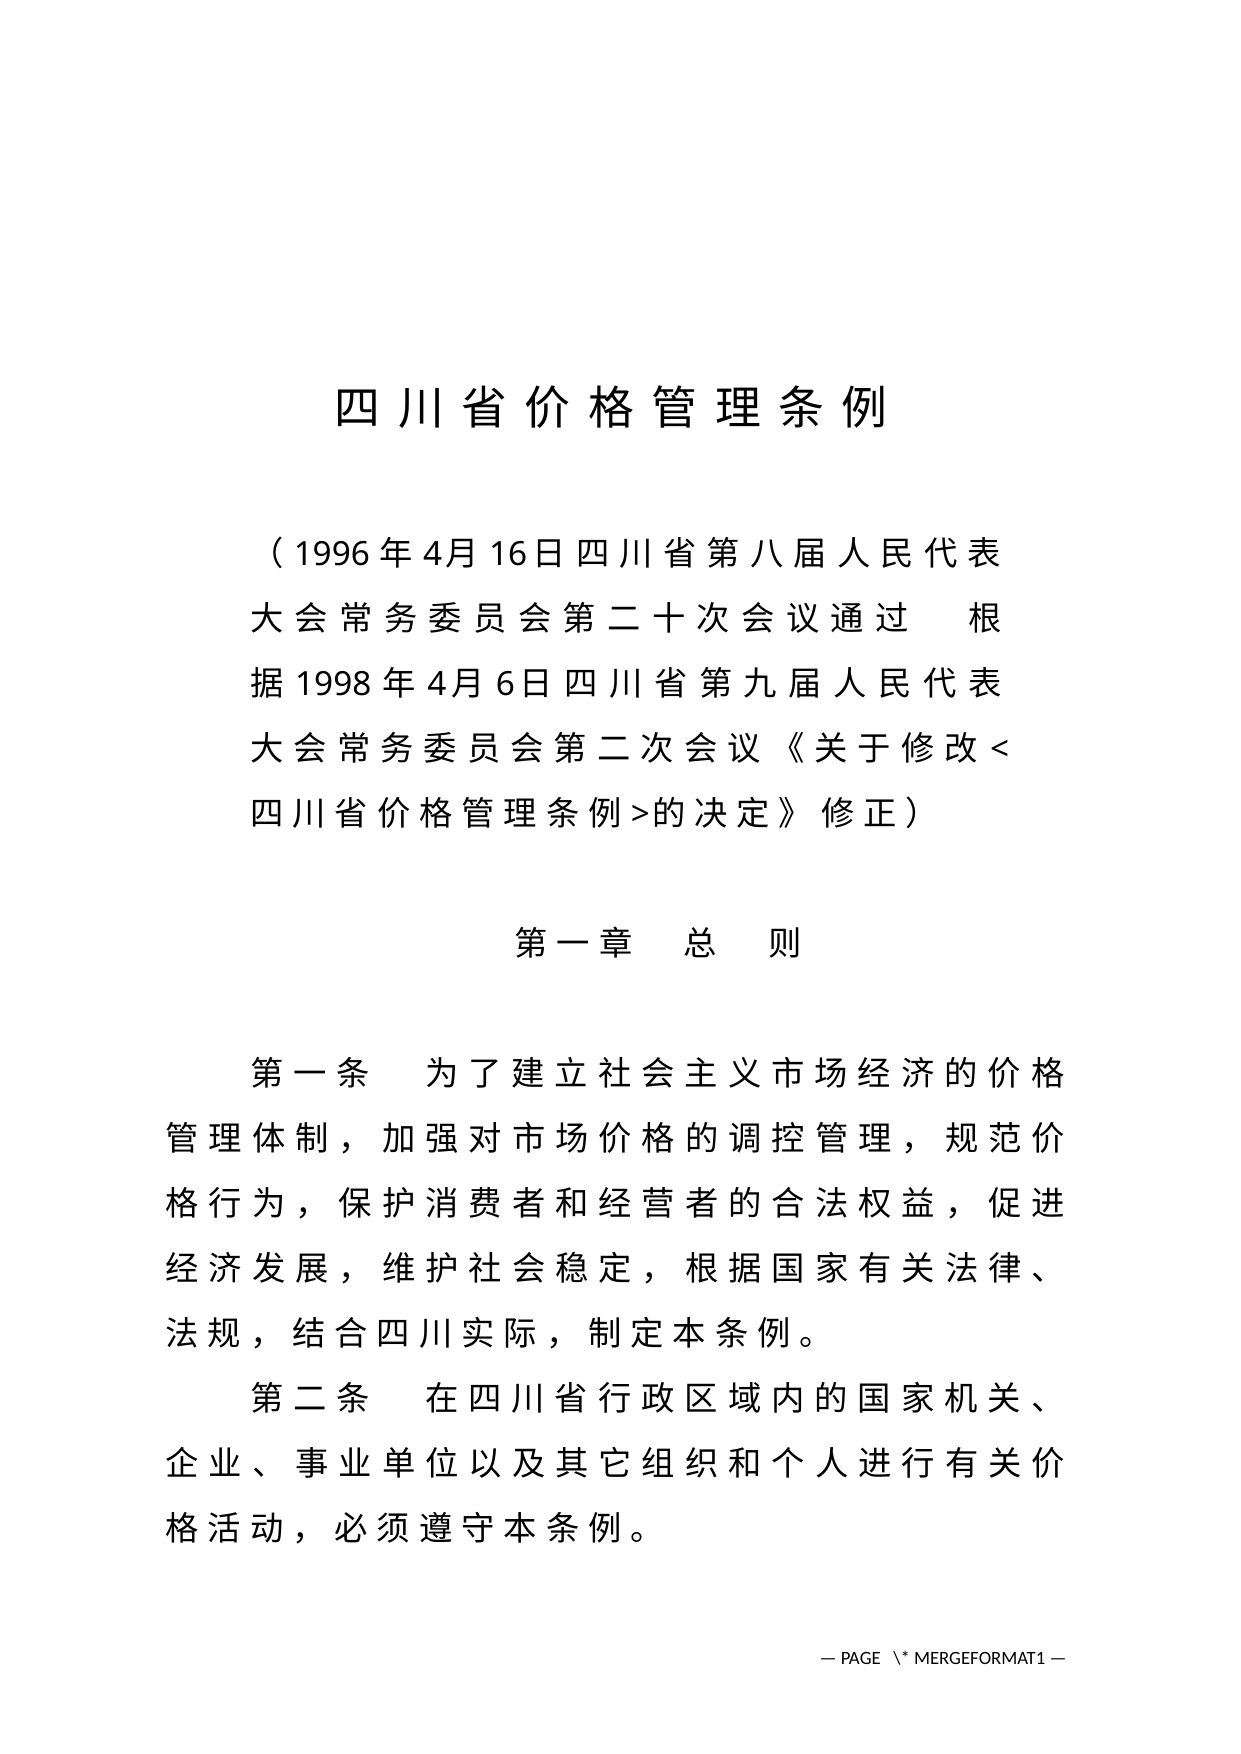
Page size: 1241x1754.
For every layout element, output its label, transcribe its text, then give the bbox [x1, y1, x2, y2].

text 第一章 总 则 [165, 908, 1075, 973]
text 第一条 为了建立社会主义市场经济的价格管理体制，加强对市场价格的调控管理，规范价格行为，保护消费者和经营者的合法权益，促进经济发展，维护社会稳定，根据国家有关法律、法规，结合四川实际，制定本条例。 [165, 1038, 1075, 1363]
text 第二条 在四川省行政区域内的国家机关、企业、事业单位以及其它组织和个人进行有关价格活动，必须遵守本条例。 [165, 1363, 1075, 1558]
text （1996年4月16日四川省第八届人民代表大会常务委员会第二十次会议通过 根据1998年4月6日四川省第九届人民代表大会常务委员会第二次会议《关于修改<四川省价格管理条例>的决定》修正） [229, 518, 1011, 843]
text 四川省价格管理条例 [165, 356, 1075, 453]
